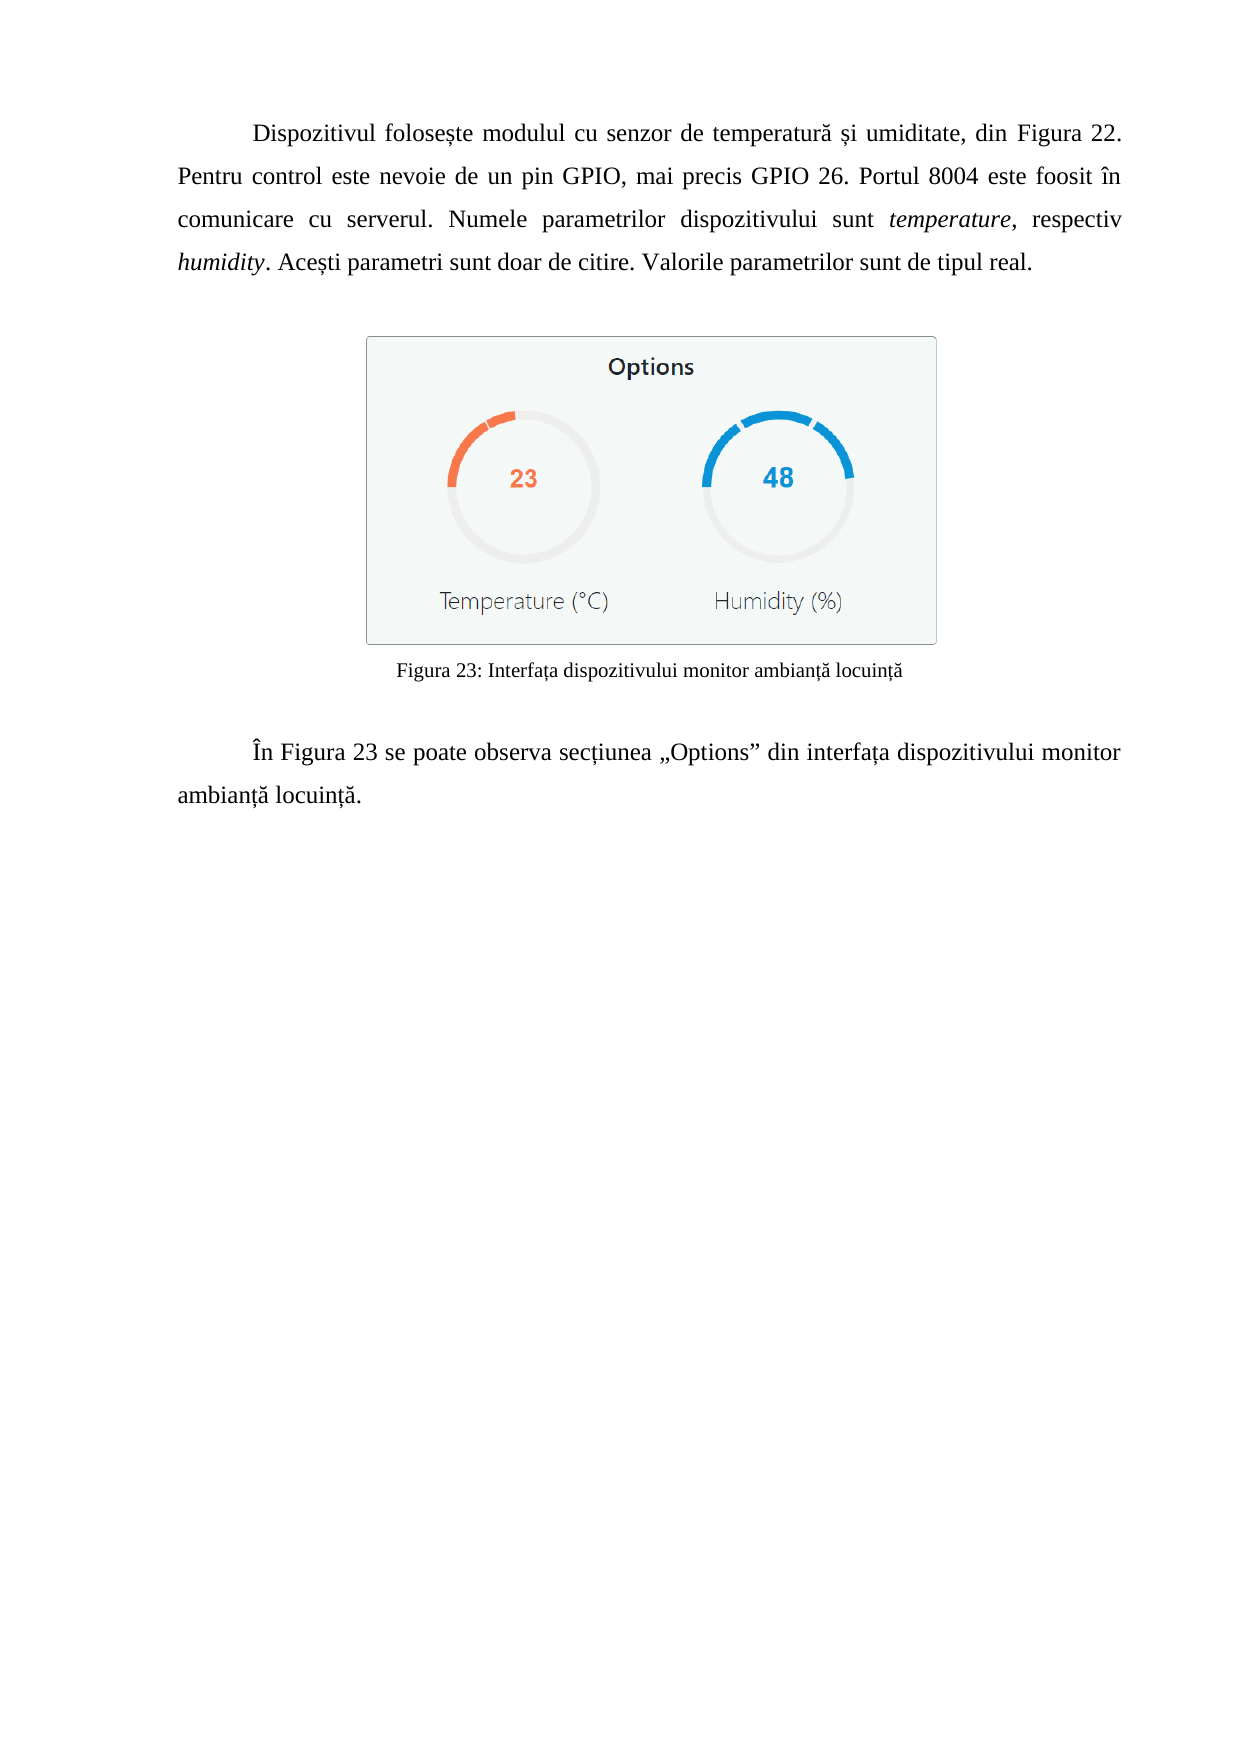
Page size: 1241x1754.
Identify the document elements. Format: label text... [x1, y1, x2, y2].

picture [361, 333, 938, 646]
text Figura 23: Interfața dispozitivului monitor ambianță locuință [177, 657, 1122, 682]
text Dispozitivul folosește modulul cu senzor de temperatură și umiditate, din Figura 22. Pentru control este nevoie de un pin GPIO, mai precis GPIO 26. Portul 8004 este foosit în comunicare cu serverul. Numele parametrilor dispozitivului sunt temperature, respectiv humidity. Acești parametri sunt doar de citire. Valorile parametrilor sunt de tipul real. [177, 118, 1122, 276]
text În Figura 23 se poate observa secțiunea „Options” din interfața dispozitivului monitor ambianță locuință. [177, 737, 1122, 808]
